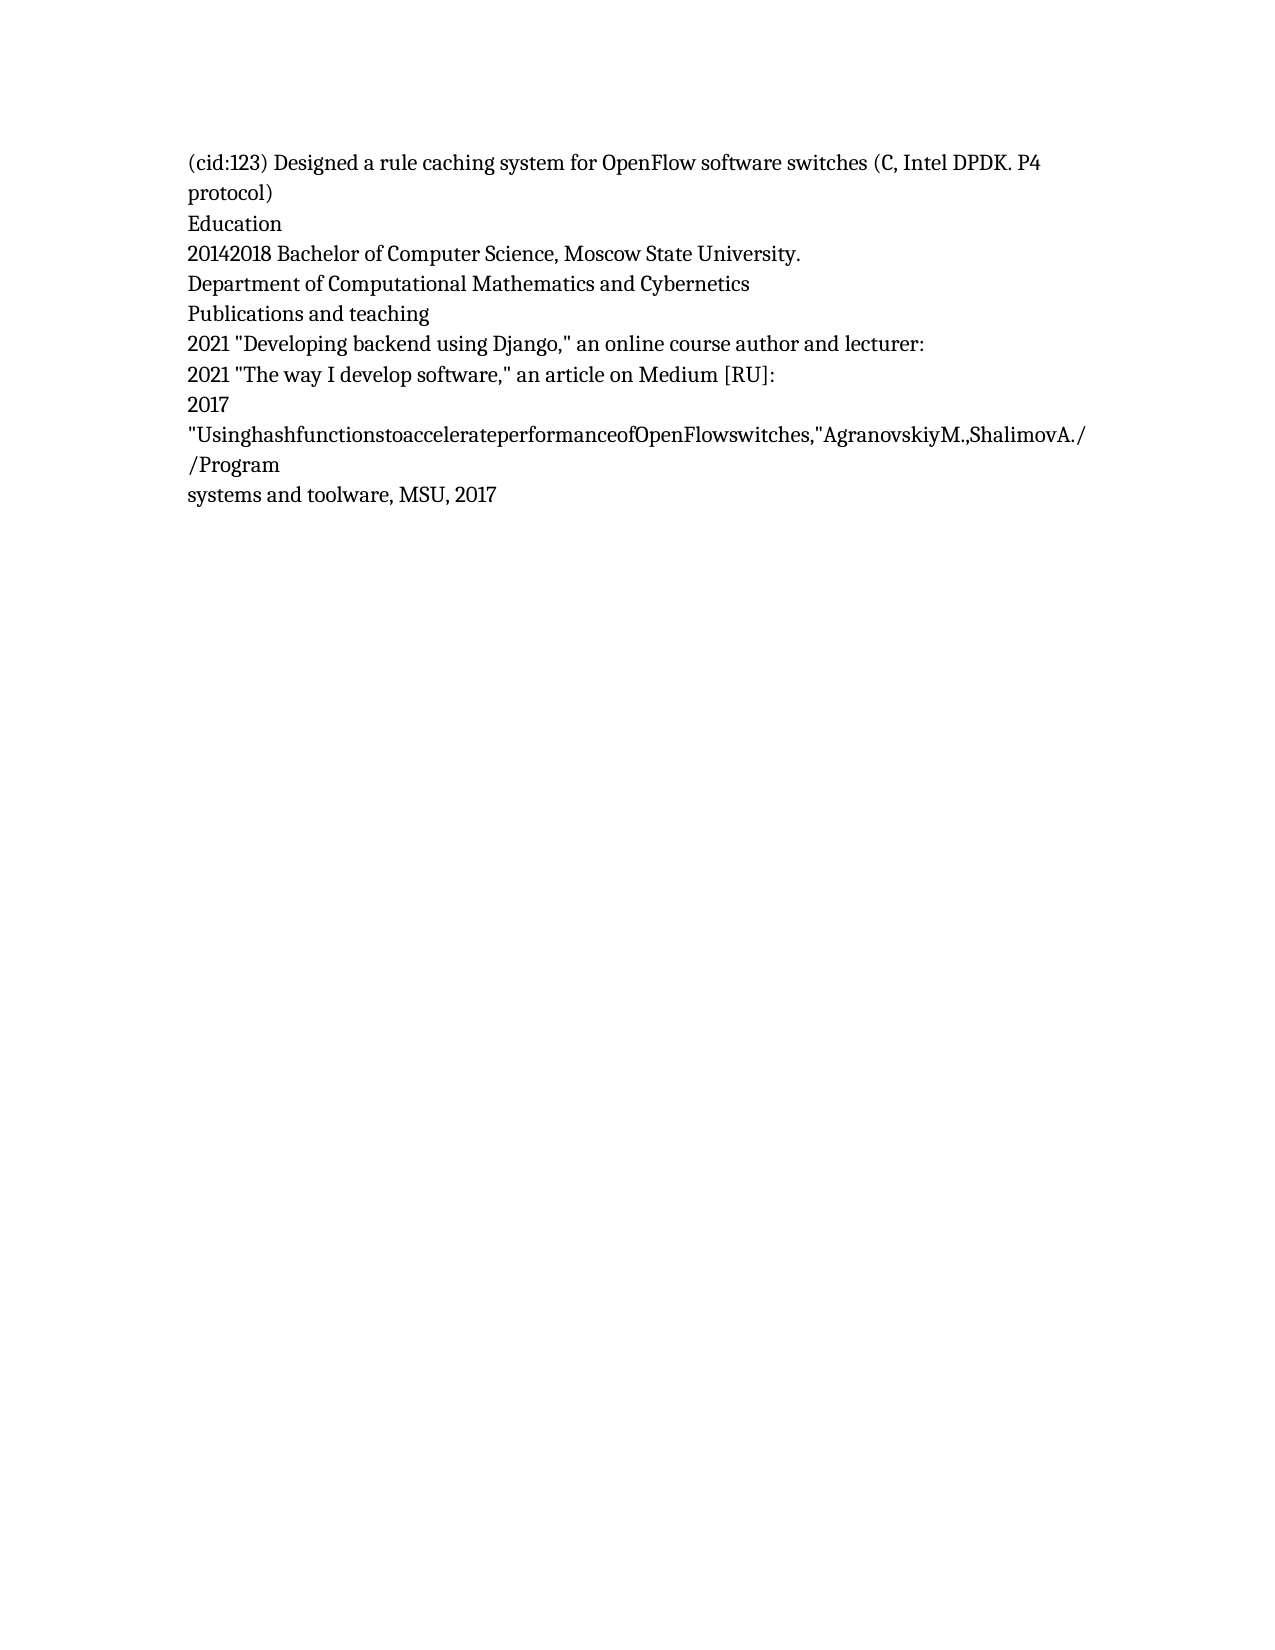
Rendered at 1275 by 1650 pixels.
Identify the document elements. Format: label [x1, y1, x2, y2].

text [187, 150, 1087, 509]
